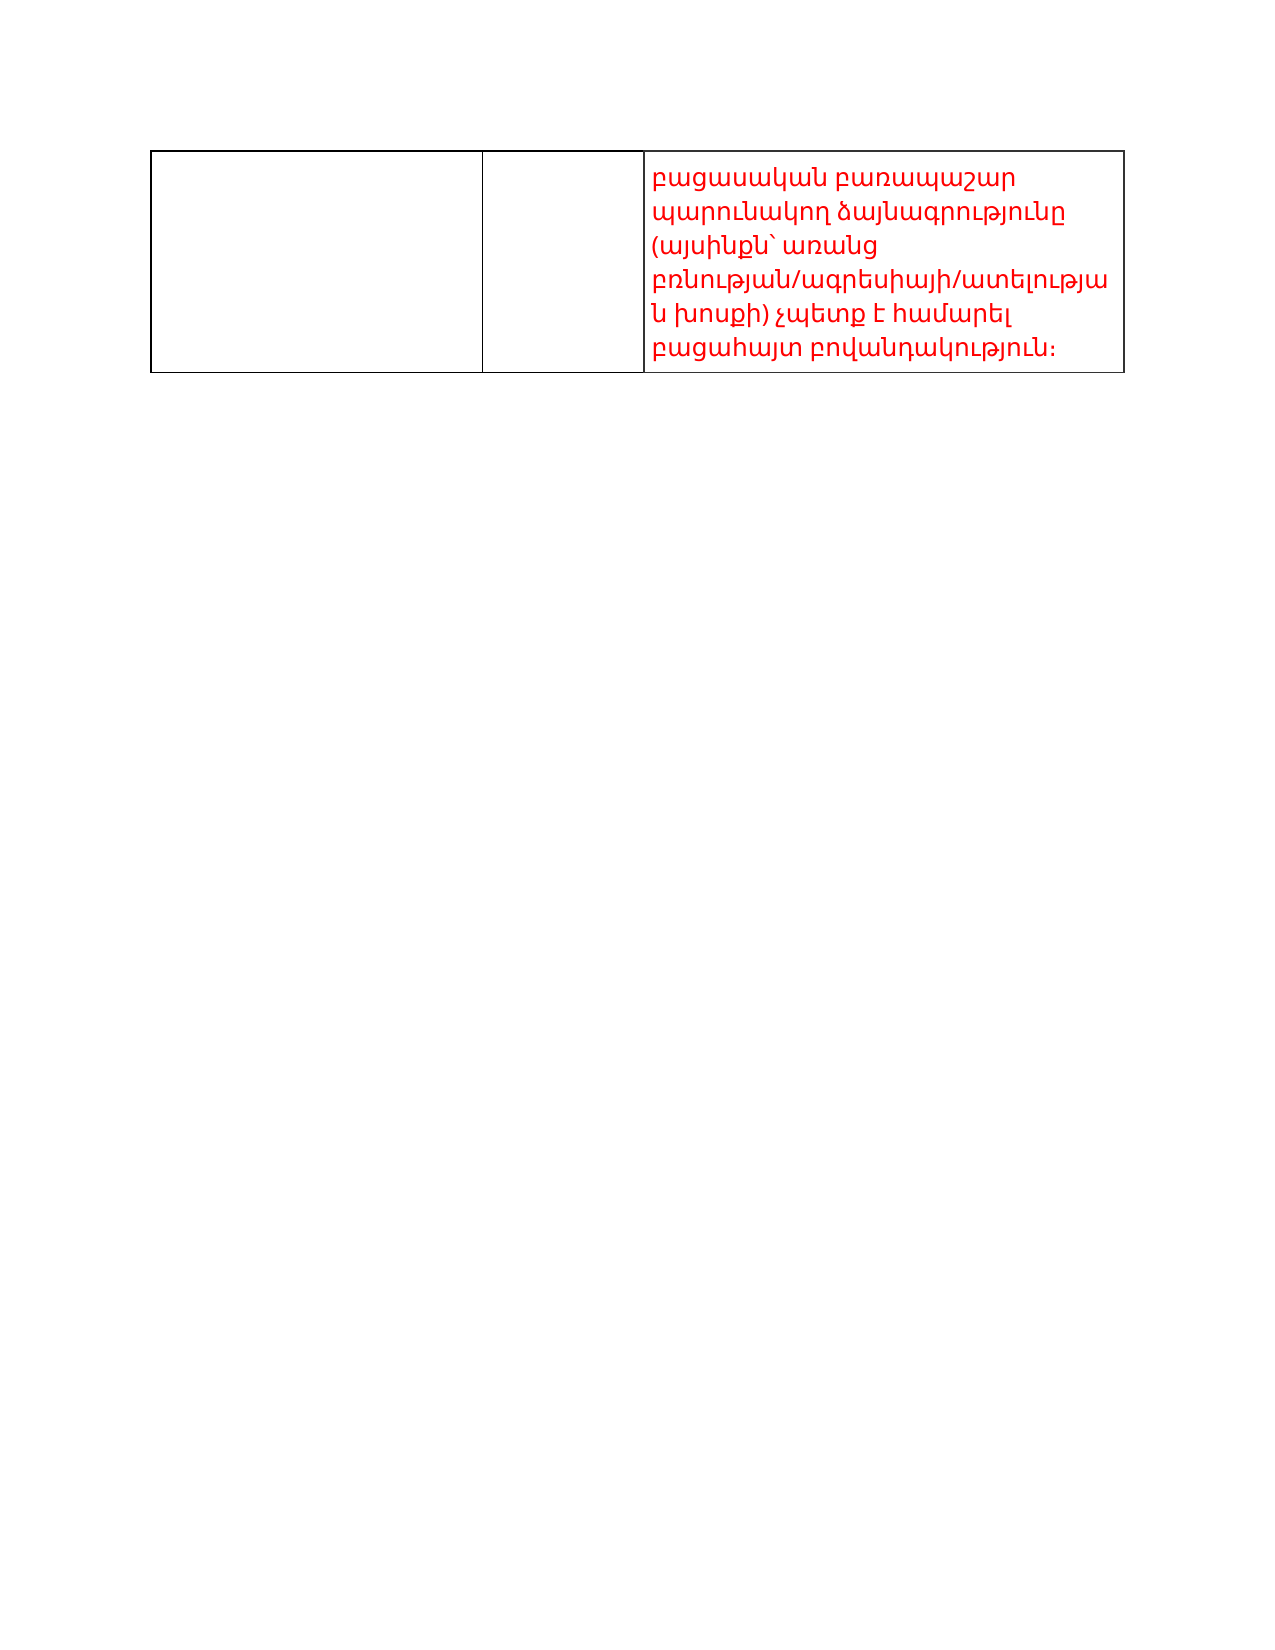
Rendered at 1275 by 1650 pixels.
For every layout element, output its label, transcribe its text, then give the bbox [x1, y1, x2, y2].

table_cell x [483, 152, 643, 372]
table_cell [645, 152, 1123, 372]
table_cell [152, 152, 482, 372]
